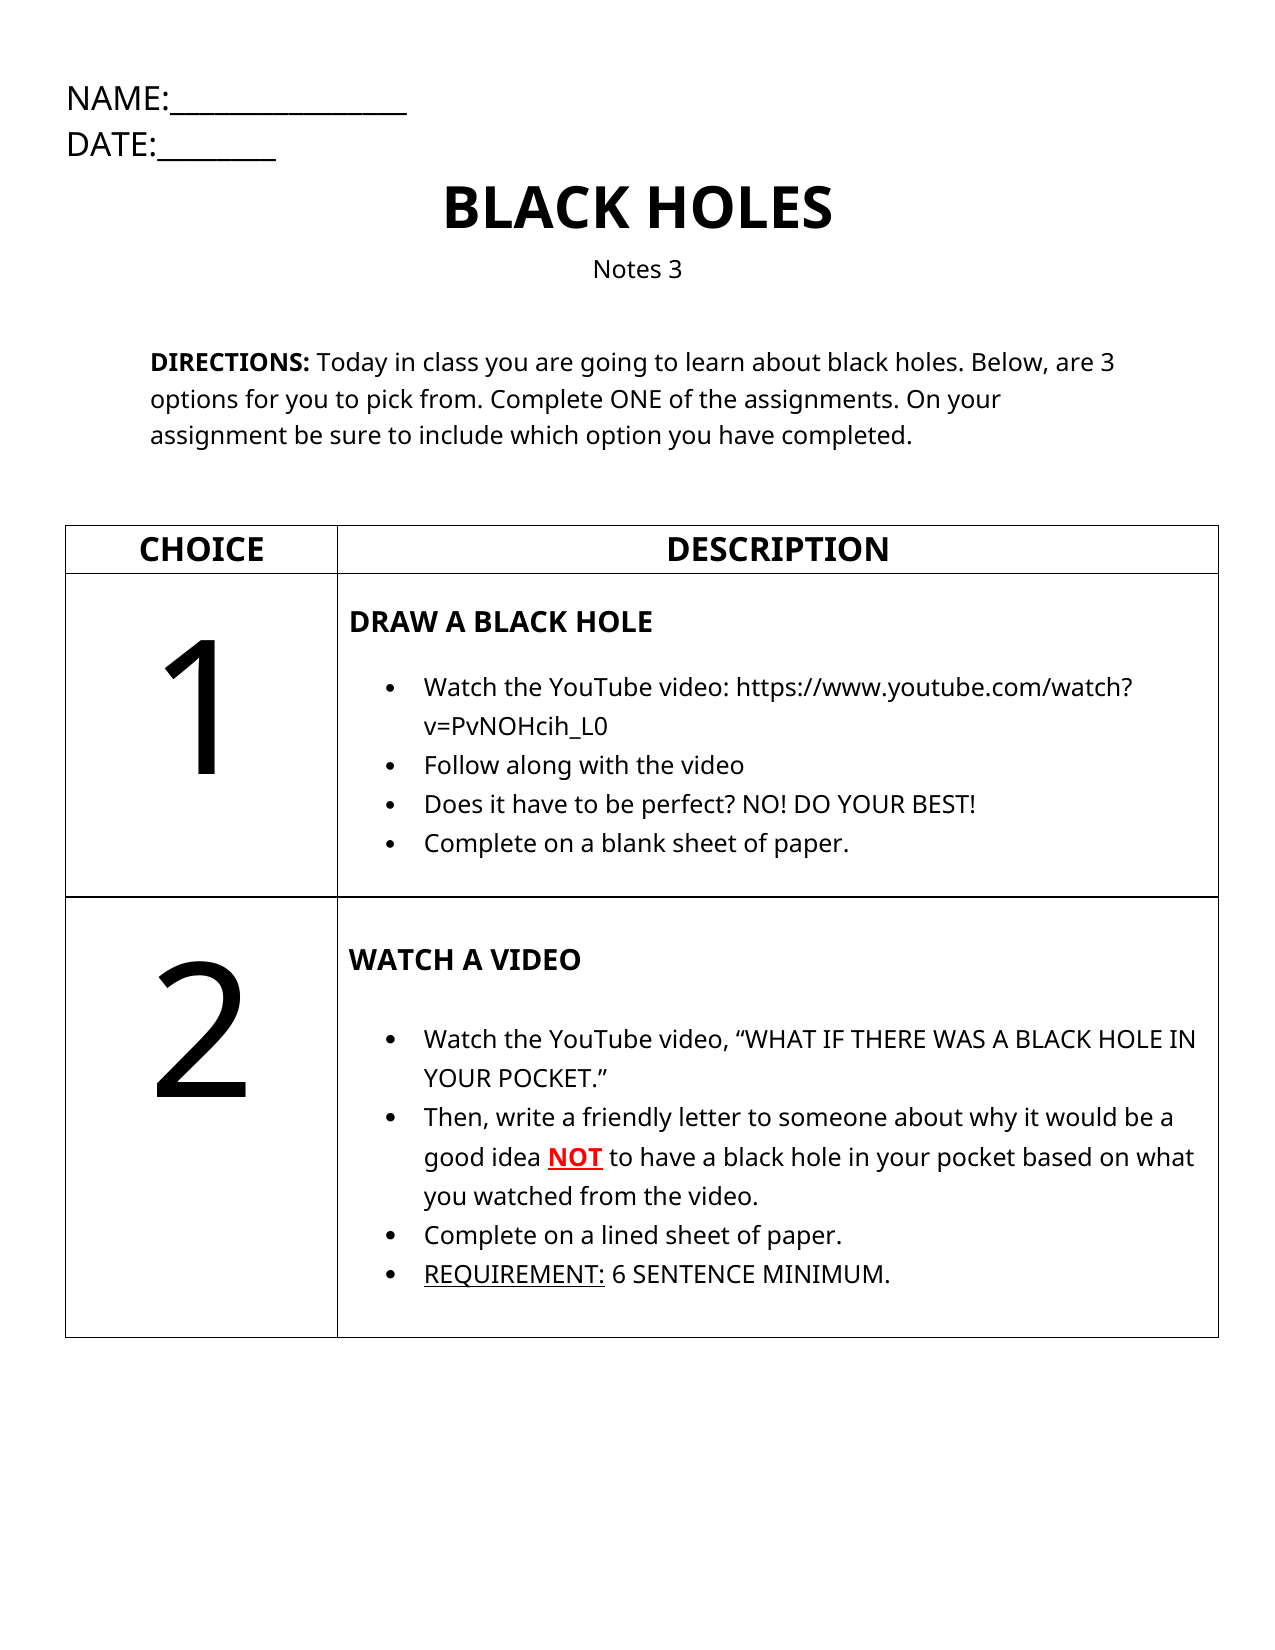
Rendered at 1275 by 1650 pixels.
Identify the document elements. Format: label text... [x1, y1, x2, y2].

table_cell 1 [66, 574, 337, 896]
table_cell WATCH A VIDEO Watch the YouTube video, “WHAT IF THERE WAS A BLACK HOLE IN YOUR POCKET.” Then, write a friendly letter to someone about why it would be a good idea NOT to have a black hole in your pocket based on what you watched from the video. Complete on a lined sheet of paper. REQUIREMENT: 6 SENTENCE MINIMUM. [338, 898, 1218, 1337]
table_header DESCRIPTION [338, 526, 1218, 573]
table_cell DRAW A BLACK HOLE Watch the YouTube video: https://www.youtube.com/watch?v=PvNOHcih_L0 Follow along with the video Does it have to be perfect? NO! DO YOUR BEST! Complete on a blank sheet of paper. [338, 574, 1218, 896]
table_header CHOICE [66, 526, 337, 573]
text DIRECTIONS: Today in class you are going to learn about black holes. Below, are 3 options for you to pick from. Complete ONE of the assignments. On your assignment be sure to include which option you have completed. [150, 344, 1125, 452]
table_cell 2 [66, 898, 337, 1337]
